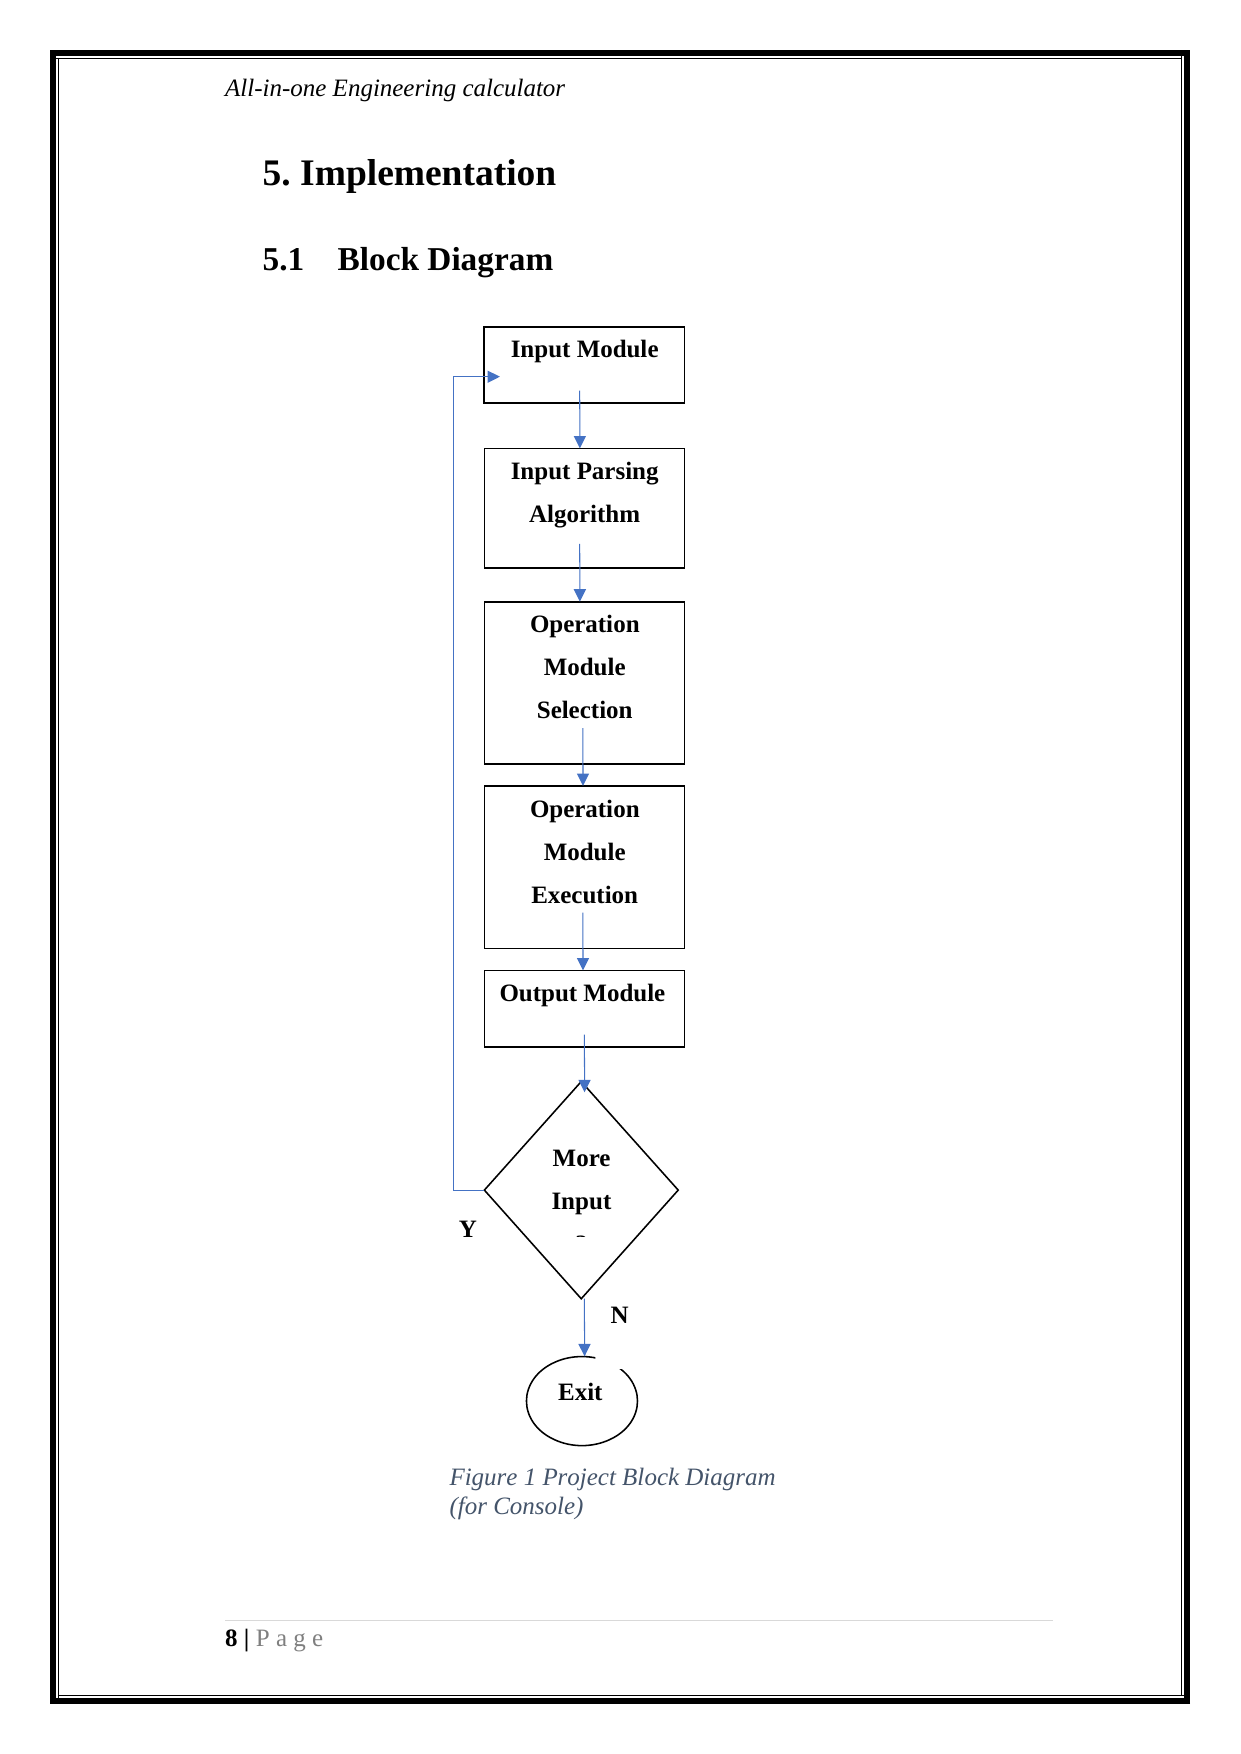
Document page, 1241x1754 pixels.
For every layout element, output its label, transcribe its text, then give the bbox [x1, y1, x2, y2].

subtitle Block Diagram [262, 239, 1053, 278]
text Implementation [262, 150, 1053, 193]
